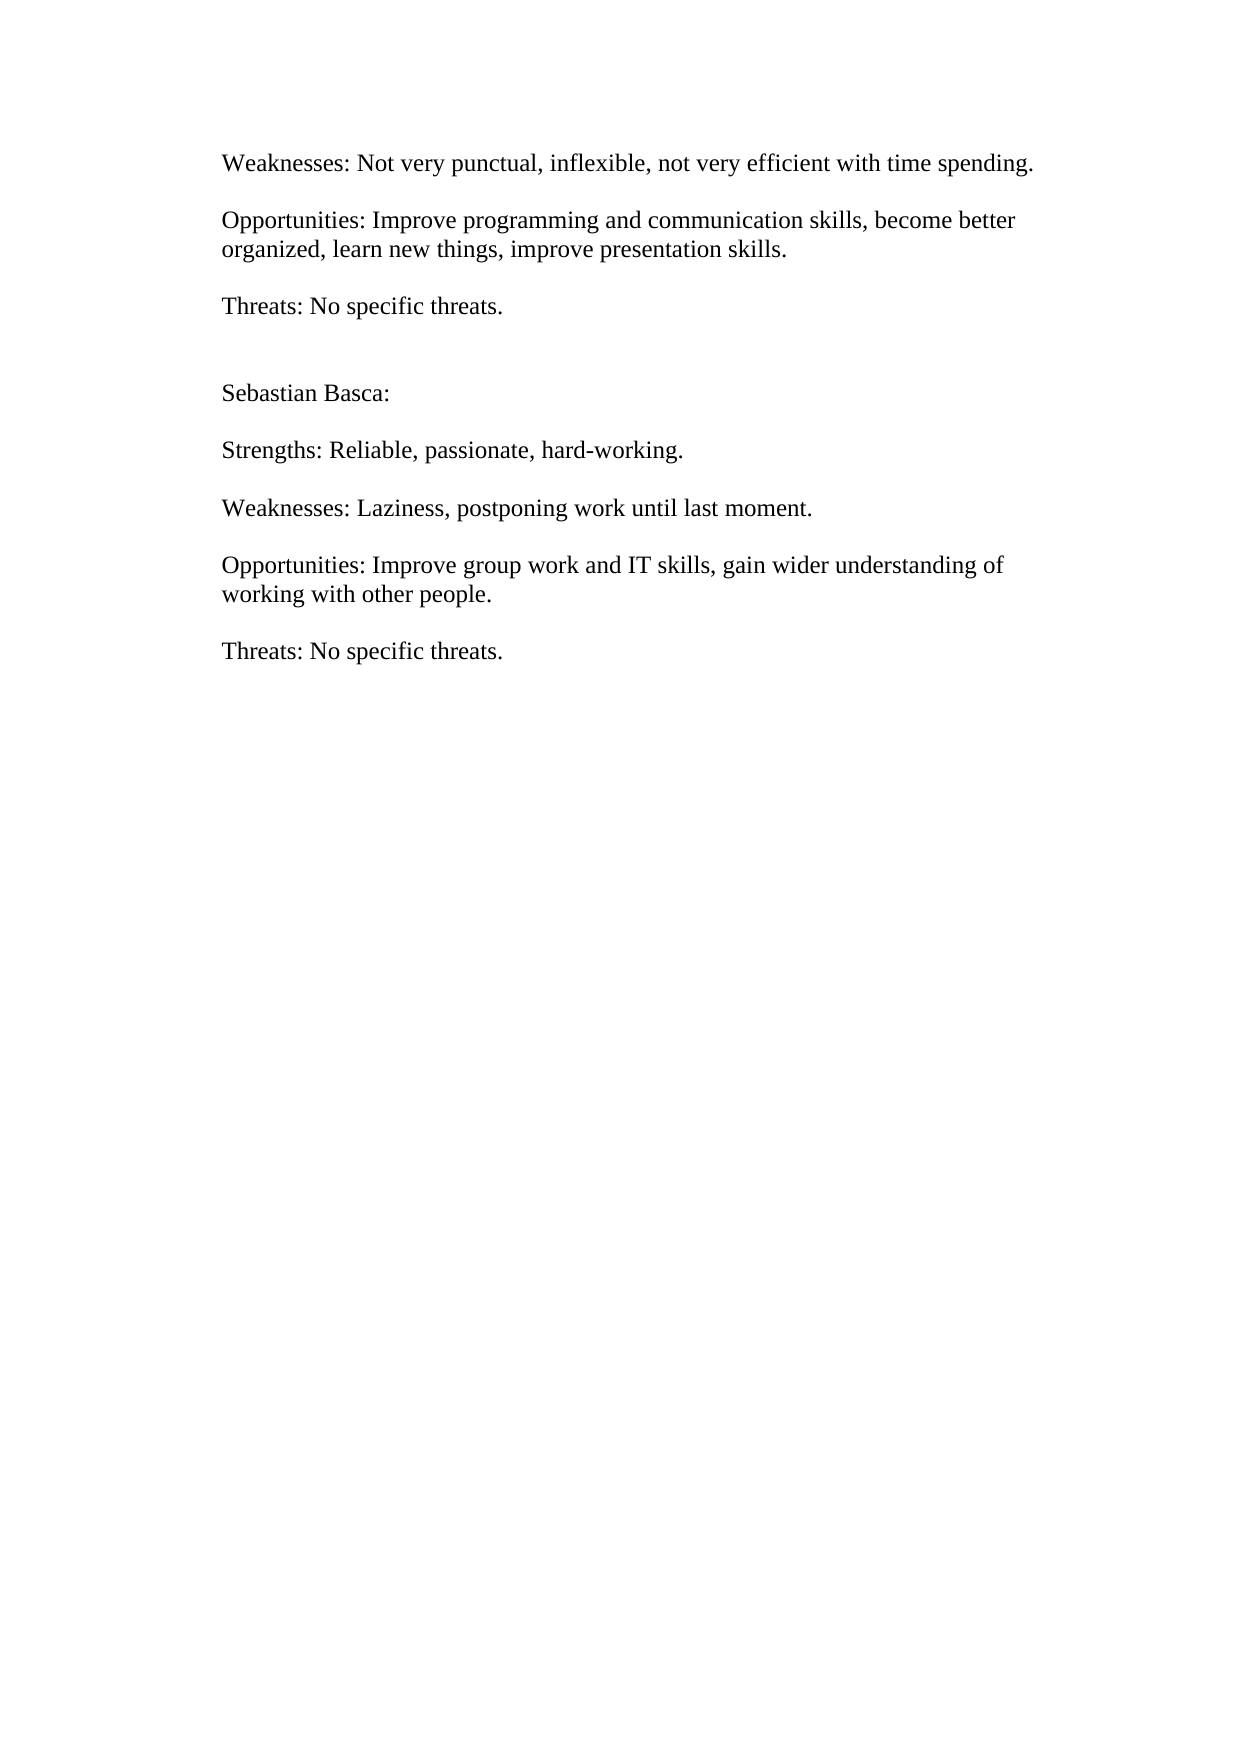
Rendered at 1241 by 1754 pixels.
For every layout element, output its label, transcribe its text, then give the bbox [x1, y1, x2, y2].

text Weaknesses: Laziness, postponing work until last moment. [221, 493, 1093, 521]
text Threats: No specific threats. [221, 636, 1093, 665]
text Weaknesses: Not very punctual, inflexible, not very efficient with time spending. [221, 148, 1093, 176]
text Threats: No specific threats. [221, 291, 1093, 320]
text Sebastian Basca: [221, 378, 1093, 406]
text Opportunities: Improve programming and communication skills, become better organized, learn new things, improve presentation skills. [221, 205, 1093, 263]
text Opportunities: Improve group work and IT skills, gain wider understanding of working with other people. [221, 550, 1093, 608]
text Strengths: Reliable, passionate, hard-working. [221, 435, 1093, 464]
